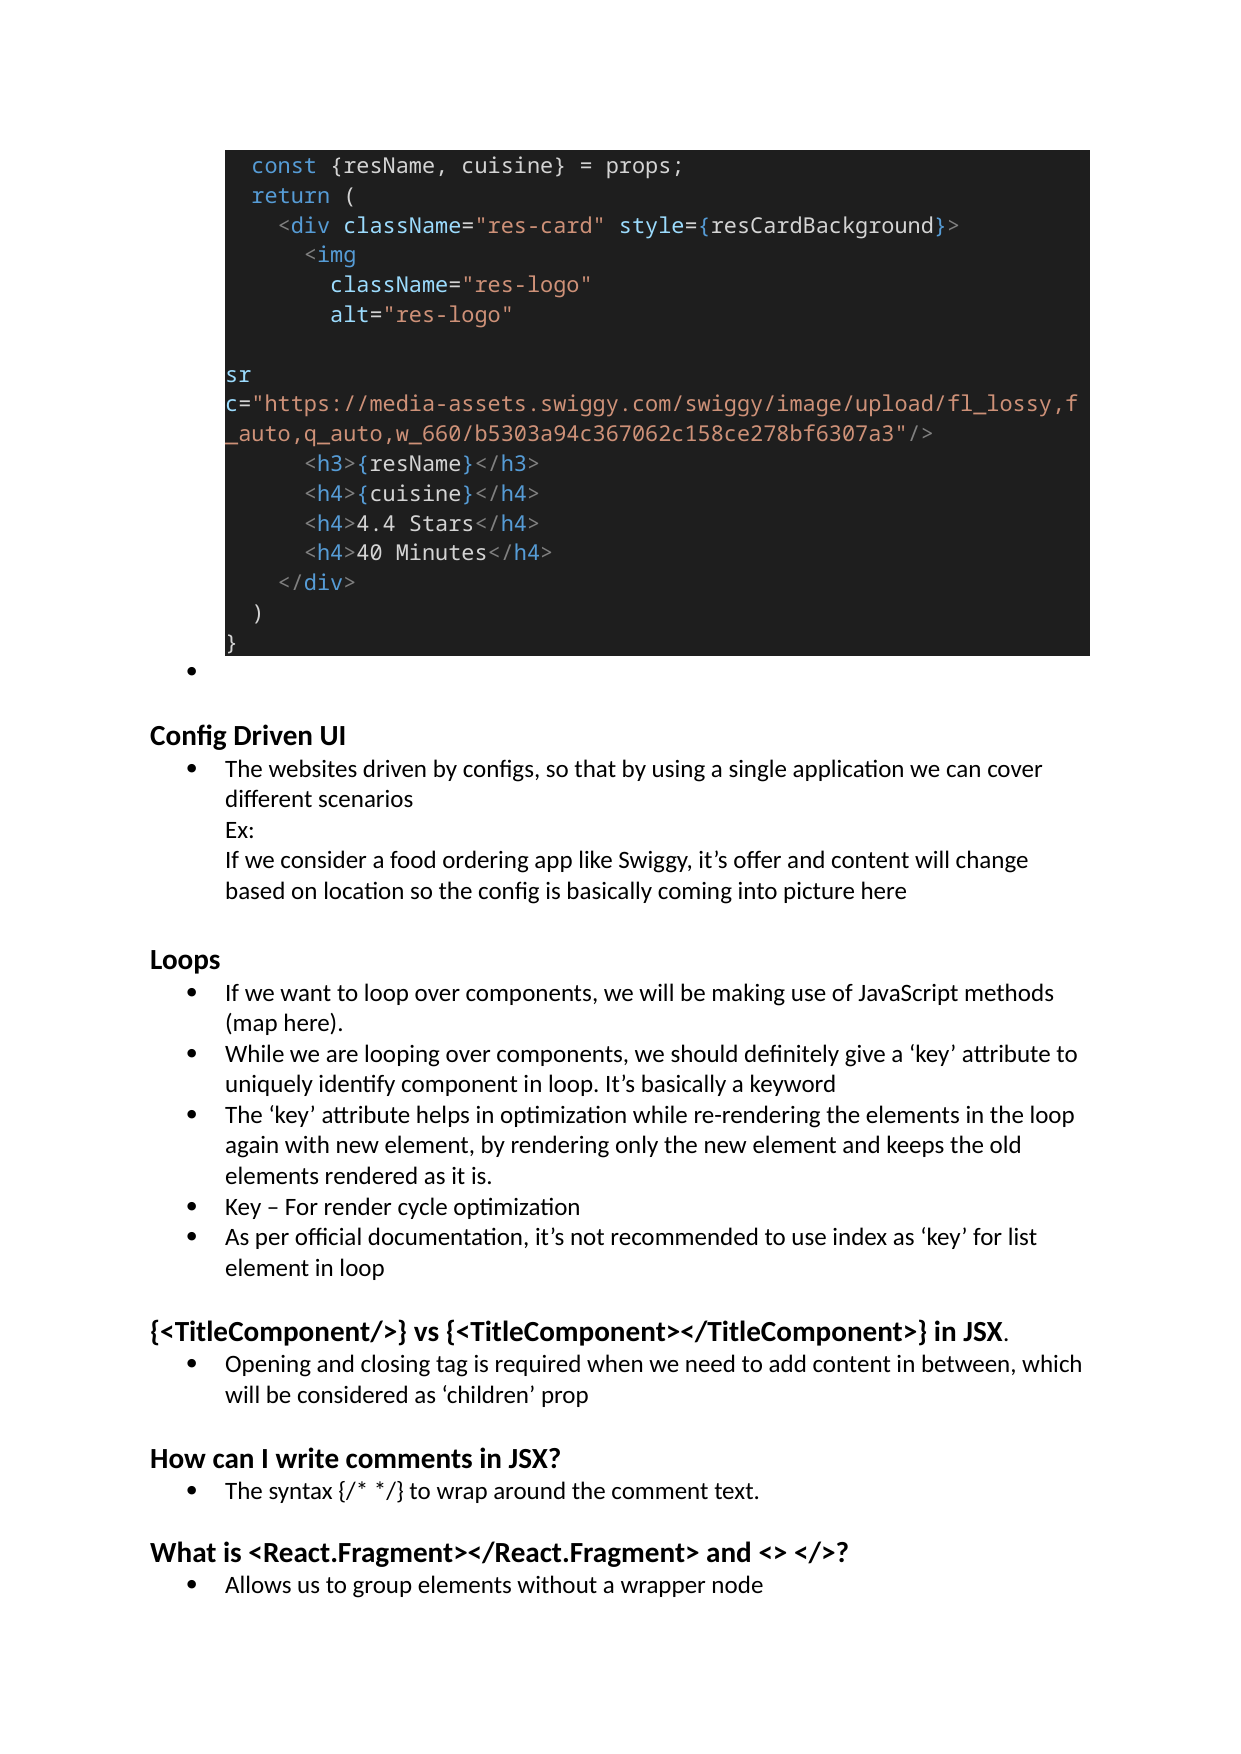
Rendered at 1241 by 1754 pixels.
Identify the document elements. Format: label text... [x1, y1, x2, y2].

list As per official documentation, it’s not recommended to use index as ‘key’ for list element in loop [187, 1221, 1090, 1282]
text {<TitleComponent/>} vs {<TitleComponent></TitleComponent>} in JSX. [150, 1313, 1090, 1348]
text Ex: [225, 814, 1090, 845]
list The ‘key’ attribute helps in optimization while re-rendering the elements in the loop again with new element, by rendering only the new element and keeps the old elements rendered as it is. [187, 1099, 1090, 1191]
list The syntax {/* */} to wrap around the comment text. [187, 1476, 1090, 1534]
list <h4>40 Minutes</h4> [225, 537, 1090, 567]
list The websites driven by configs, so that by using a single application we can cover different scenarios [187, 753, 1090, 814]
list return ( [225, 180, 1090, 209]
list <h3>{resName}</h3> [225, 448, 1090, 478]
list Opening and closing tag is required when we need to add content in between, which will be considered as ‘children’ prop [187, 1348, 1090, 1409]
list <h4>4.4 Stars</h4> [225, 507, 1090, 537]
list const {resName, cuisine} = props; [225, 150, 1090, 180]
list Allows us to group elements without a wrapper node [187, 1570, 1090, 1600]
list alt="res-logo" [225, 299, 1090, 329]
list Key – For render cycle optimization [187, 1191, 1090, 1221]
list className="res-logo" [225, 269, 1090, 299]
text What is <React.Fragment></React.Fragment> and <> </>? [150, 1534, 1090, 1570]
list <div className="res-card" style={resCardBackground}> [225, 209, 1090, 239]
text How can I write comments in JSX? [150, 1440, 1090, 1476]
list <img [225, 239, 1090, 269]
text Config Driven UI [150, 717, 1090, 753]
list src="https://media-assets.swiggy.com/swiggy/image/upload/fl_lossy,f_auto,q_auto,w_660/b5303a94c367062c158ce278bf6307a3"/> [225, 329, 1090, 448]
list While we are looping over components, we should definitely give a ‘key’ attribute to uniquely identify component in loop. It’s basically a keyword [187, 1038, 1090, 1099]
text If we consider a food ordering app like Swiggy, it’s offer and content will change based on location so the config is basically coming into picture here [225, 845, 1090, 906]
list If we want to loop over components, we will be making use of JavaScript methods (map here). [187, 977, 1090, 1038]
text Loops [150, 941, 1090, 977]
list <h4>{cuisine}</h4> [225, 478, 1090, 507]
list } [225, 627, 1090, 656]
list </div> [225, 567, 1090, 597]
list ) [225, 597, 1090, 627]
